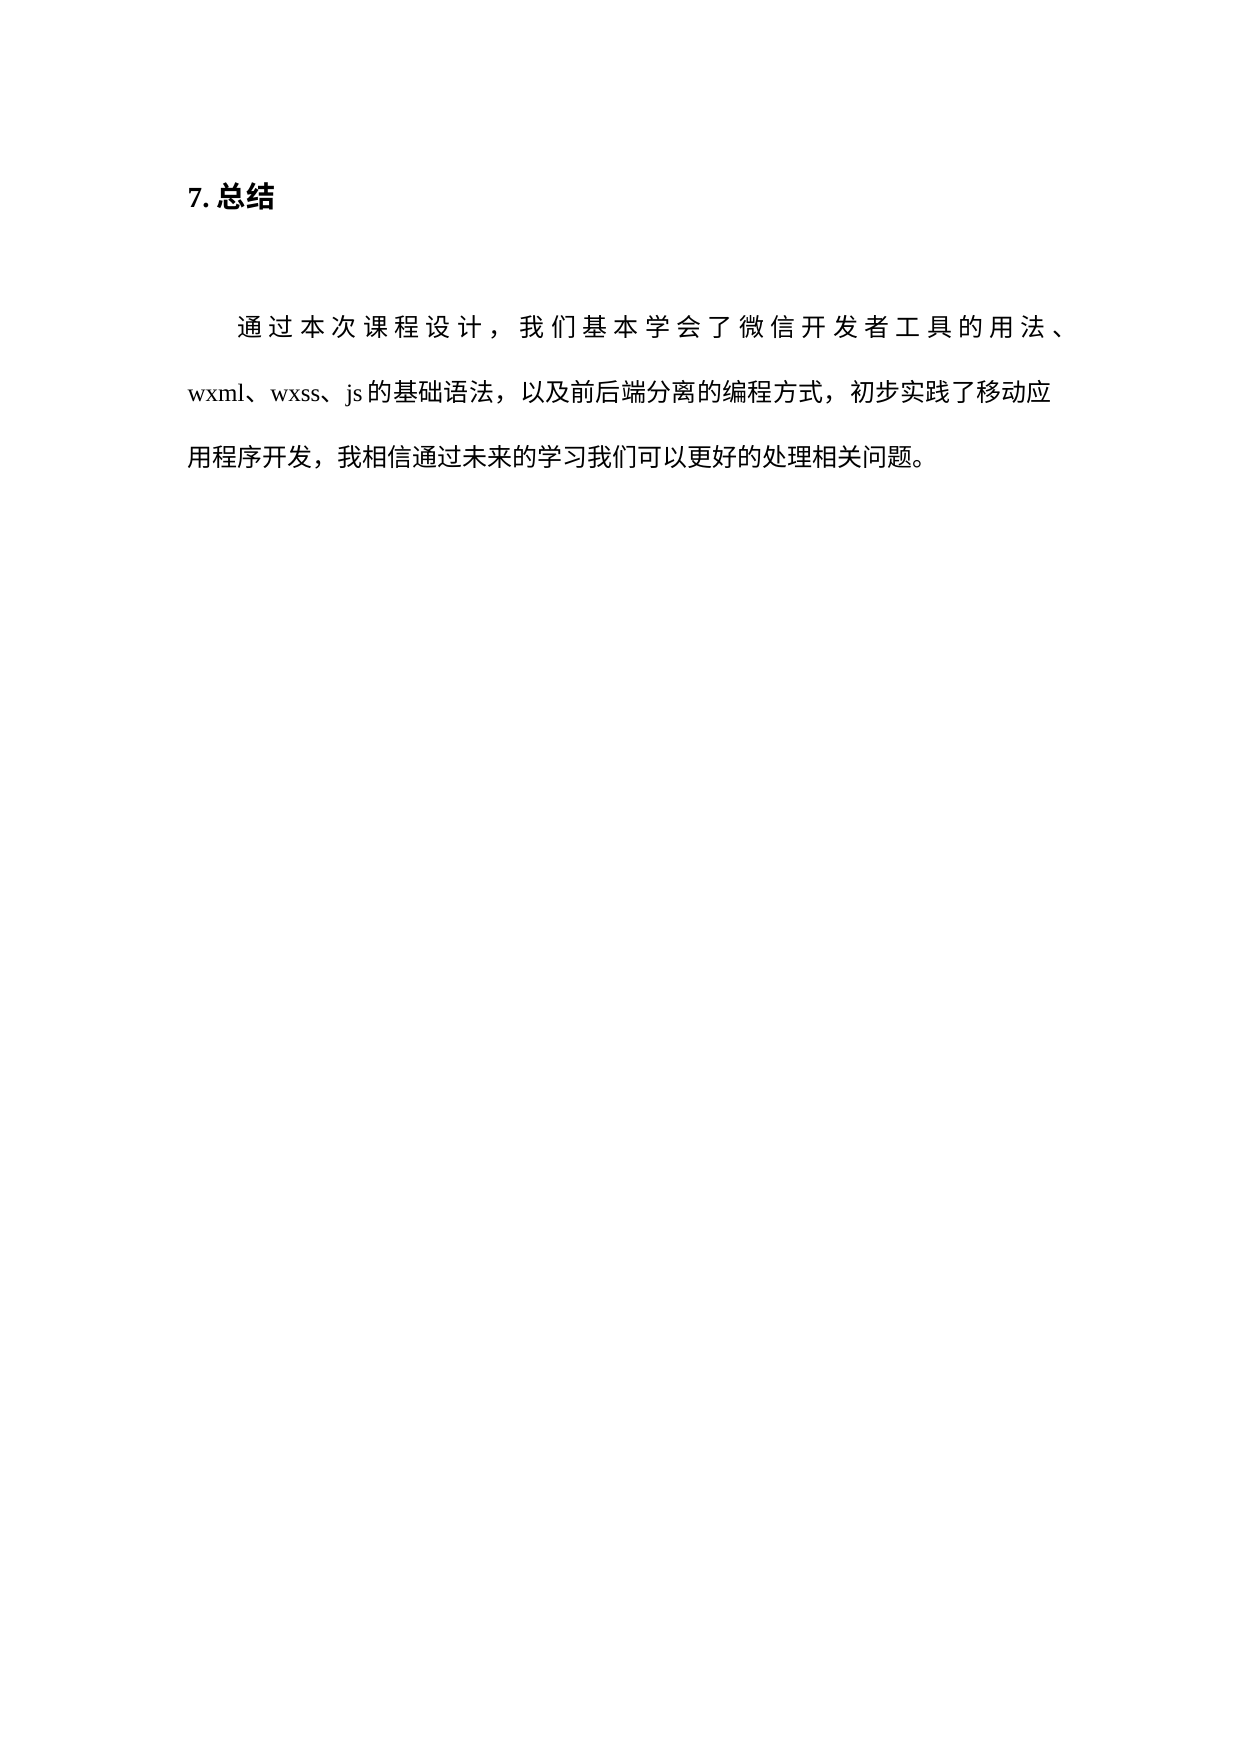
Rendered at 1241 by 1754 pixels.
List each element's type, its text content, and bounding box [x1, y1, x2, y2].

text 通过本次课程设计，我们基本学会了微信开发者工具的用法、wxml、wxss、js的基础语法，以及前后端分离的编程方式，初步实践了移动应用程序开发，我相信通过未来的学习我们可以更好的处理相关问题。 [187, 293, 1053, 488]
subtitle 总结 [187, 162, 1053, 227]
